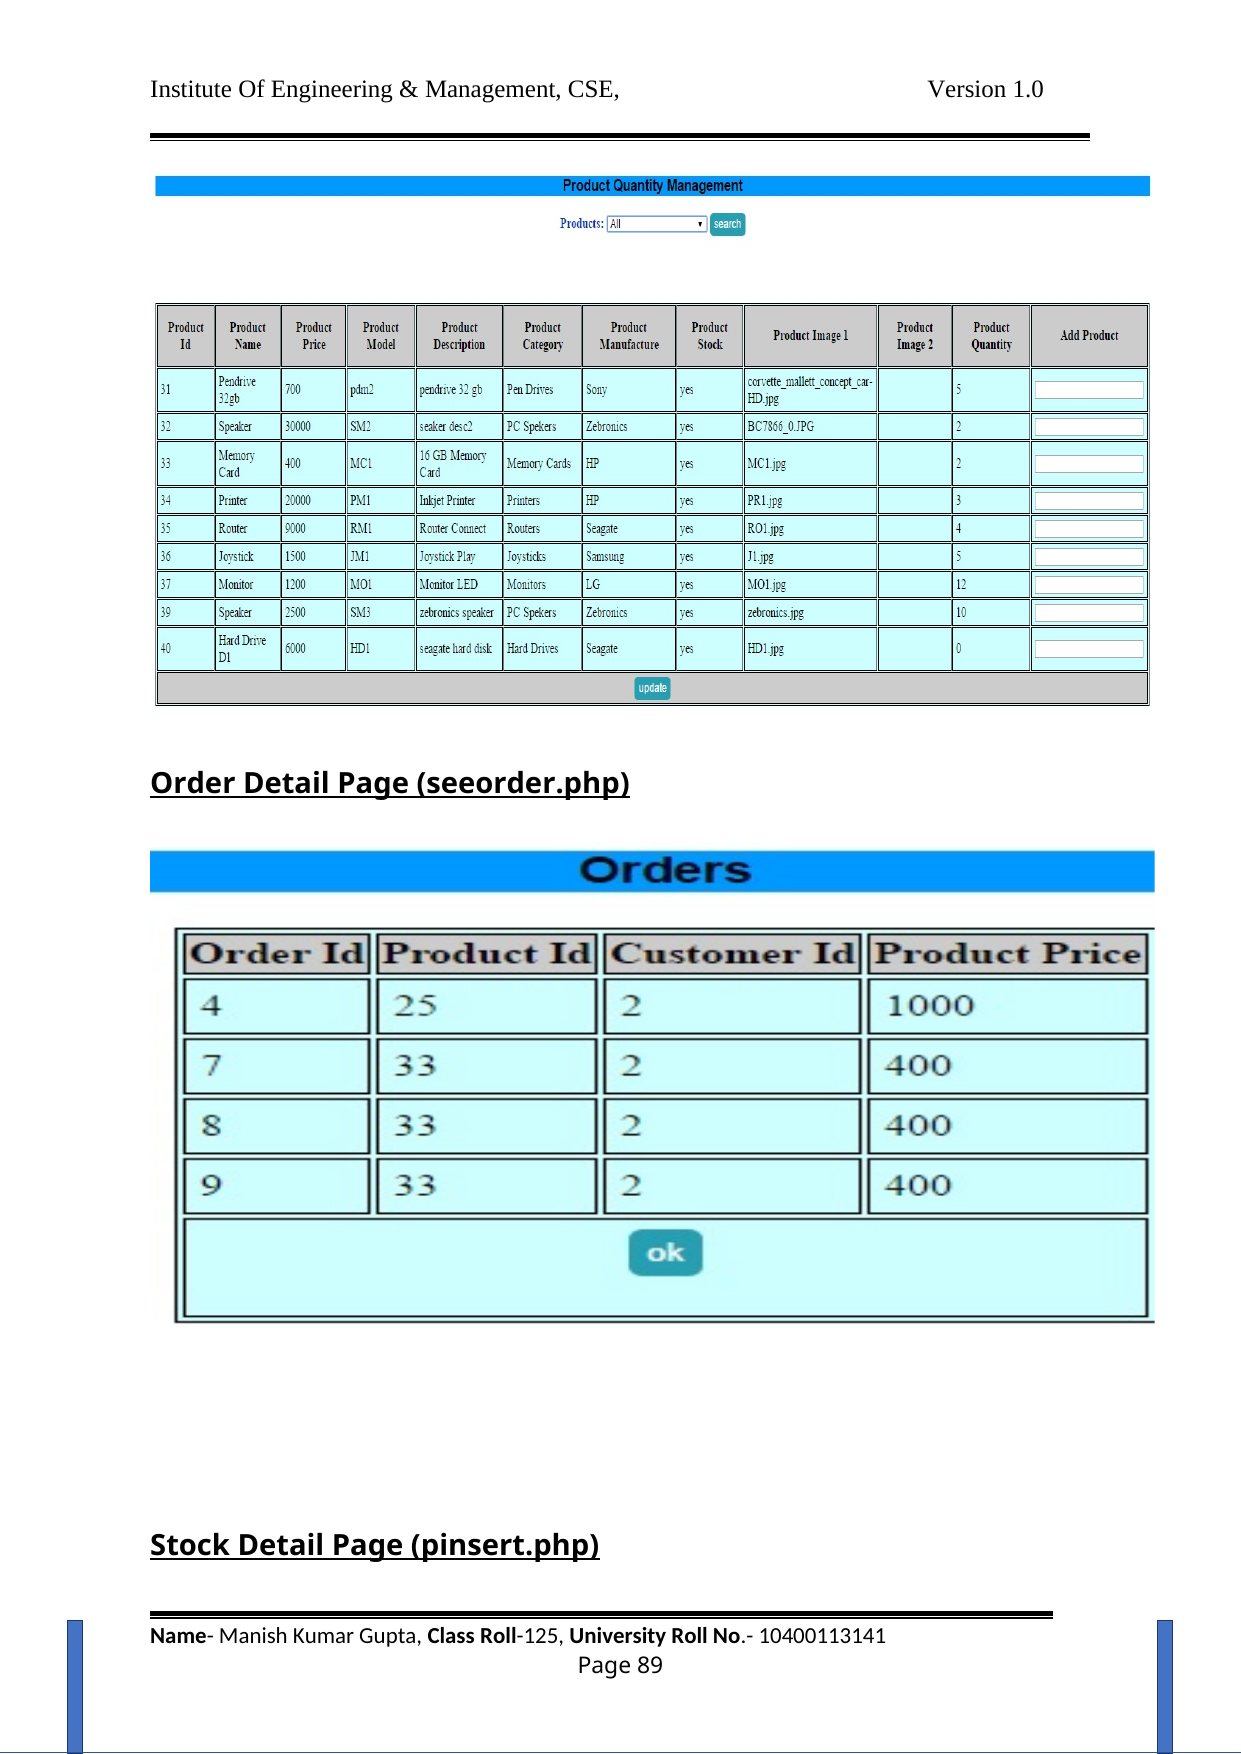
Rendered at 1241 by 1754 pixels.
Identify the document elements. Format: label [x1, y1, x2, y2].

picture [150, 170, 1155, 728]
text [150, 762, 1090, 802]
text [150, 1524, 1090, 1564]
picture [150, 842, 1155, 1329]
